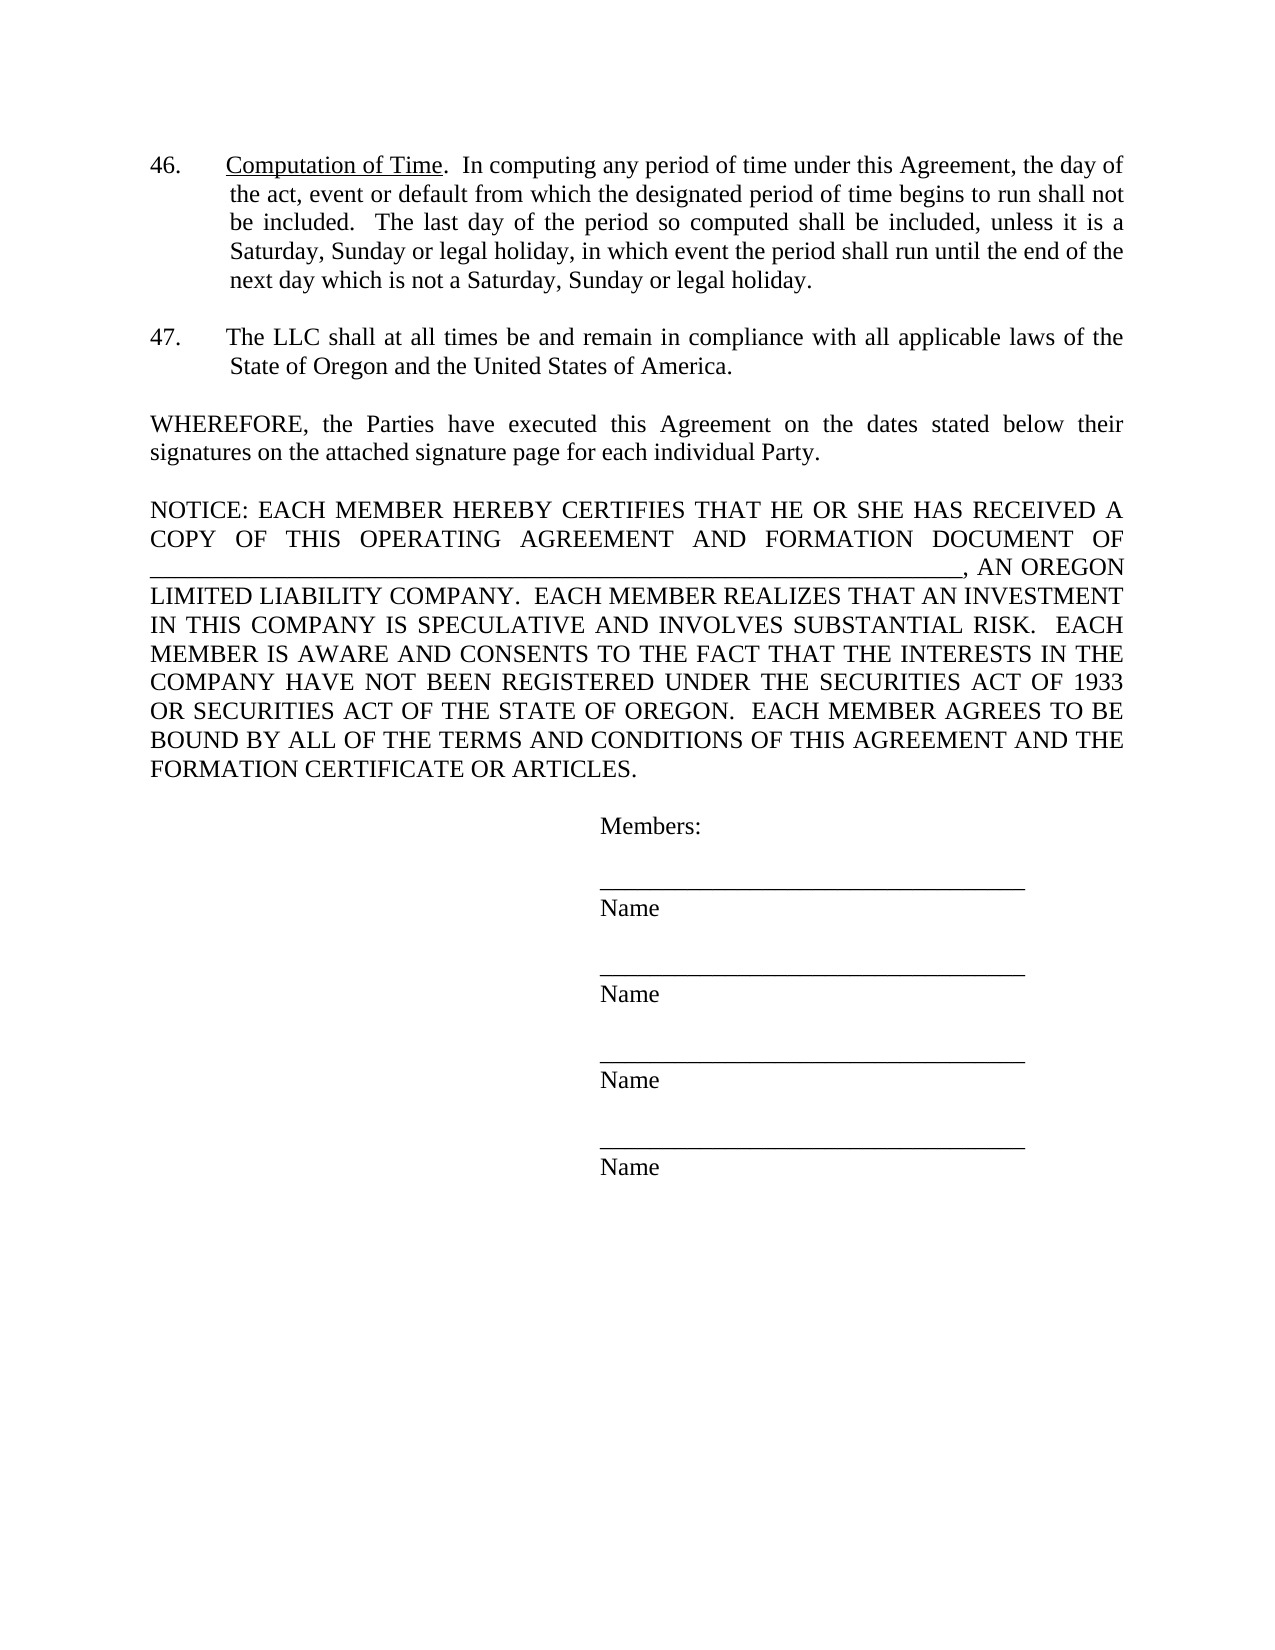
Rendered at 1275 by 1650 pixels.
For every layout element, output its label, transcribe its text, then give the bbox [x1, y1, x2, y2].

text NOTICE: EACH MEMBER HEREBY CERTIFIES THAT HE OR SHE HAS RECEIVED A COPY OF THIS OPERATING AGREEMENT AND FORMATION DOCUMENT OF _________________________________________________________________, AN OREGON LIMITED LIABILITY COMPANY. EACH MEMBER REALIZES THAT AN INVESTMENT IN THIS COMPANY IS SPECULATIVE AND INVOLVES SUBSTANTIAL RISK. EACH MEMBER IS AWARE AND CONSENTS TO THE FACT THAT THE INTERESTS IN THE COMPANY HAVE NOT BEEN REGISTERED UNDER THE SECURITIES ACT OF 1933 OR SECURITIES ACT OF THE STATE OF OREGON. EACH MEMBER AGREES TO BE BOUND BY ALL OF THE TERMS AND CONDITIONS OF THIS AGREEMENT AND THE FORMATION CERTIFICATE OR ARTICLES. [150, 495, 1125, 782]
text __________________________________ [450, 950, 1125, 979]
text Name [450, 893, 1125, 922]
list Computation of Time. In computing any period of time under this Agreement, the day of the act, event or default from which the designated period of time begins to run shall not be included. The last day of the period so computed shall be included, unless it is a Saturday, Sunday or legal holiday, in which event the period shall run until the end of the next day which is not a Saturday, Sunday or legal holiday. [150, 150, 1125, 294]
list The LLC shall at all times be and remain in compliance with all applicable laws of the State of Oregon and the United States of America. [150, 322, 1125, 380]
text Name [450, 1152, 1125, 1180]
text Name [450, 979, 1125, 1008]
text Name [450, 1065, 1125, 1094]
text __________________________________ [450, 864, 1125, 893]
text WHEREFORE, the Parties have executed this Agreement on the dates stated below their signatures on the attached signature page for each individual Party. [150, 409, 1125, 466]
text __________________________________ [450, 1123, 1125, 1152]
text __________________________________ [450, 1037, 1125, 1065]
text Members: [450, 811, 1125, 840]
